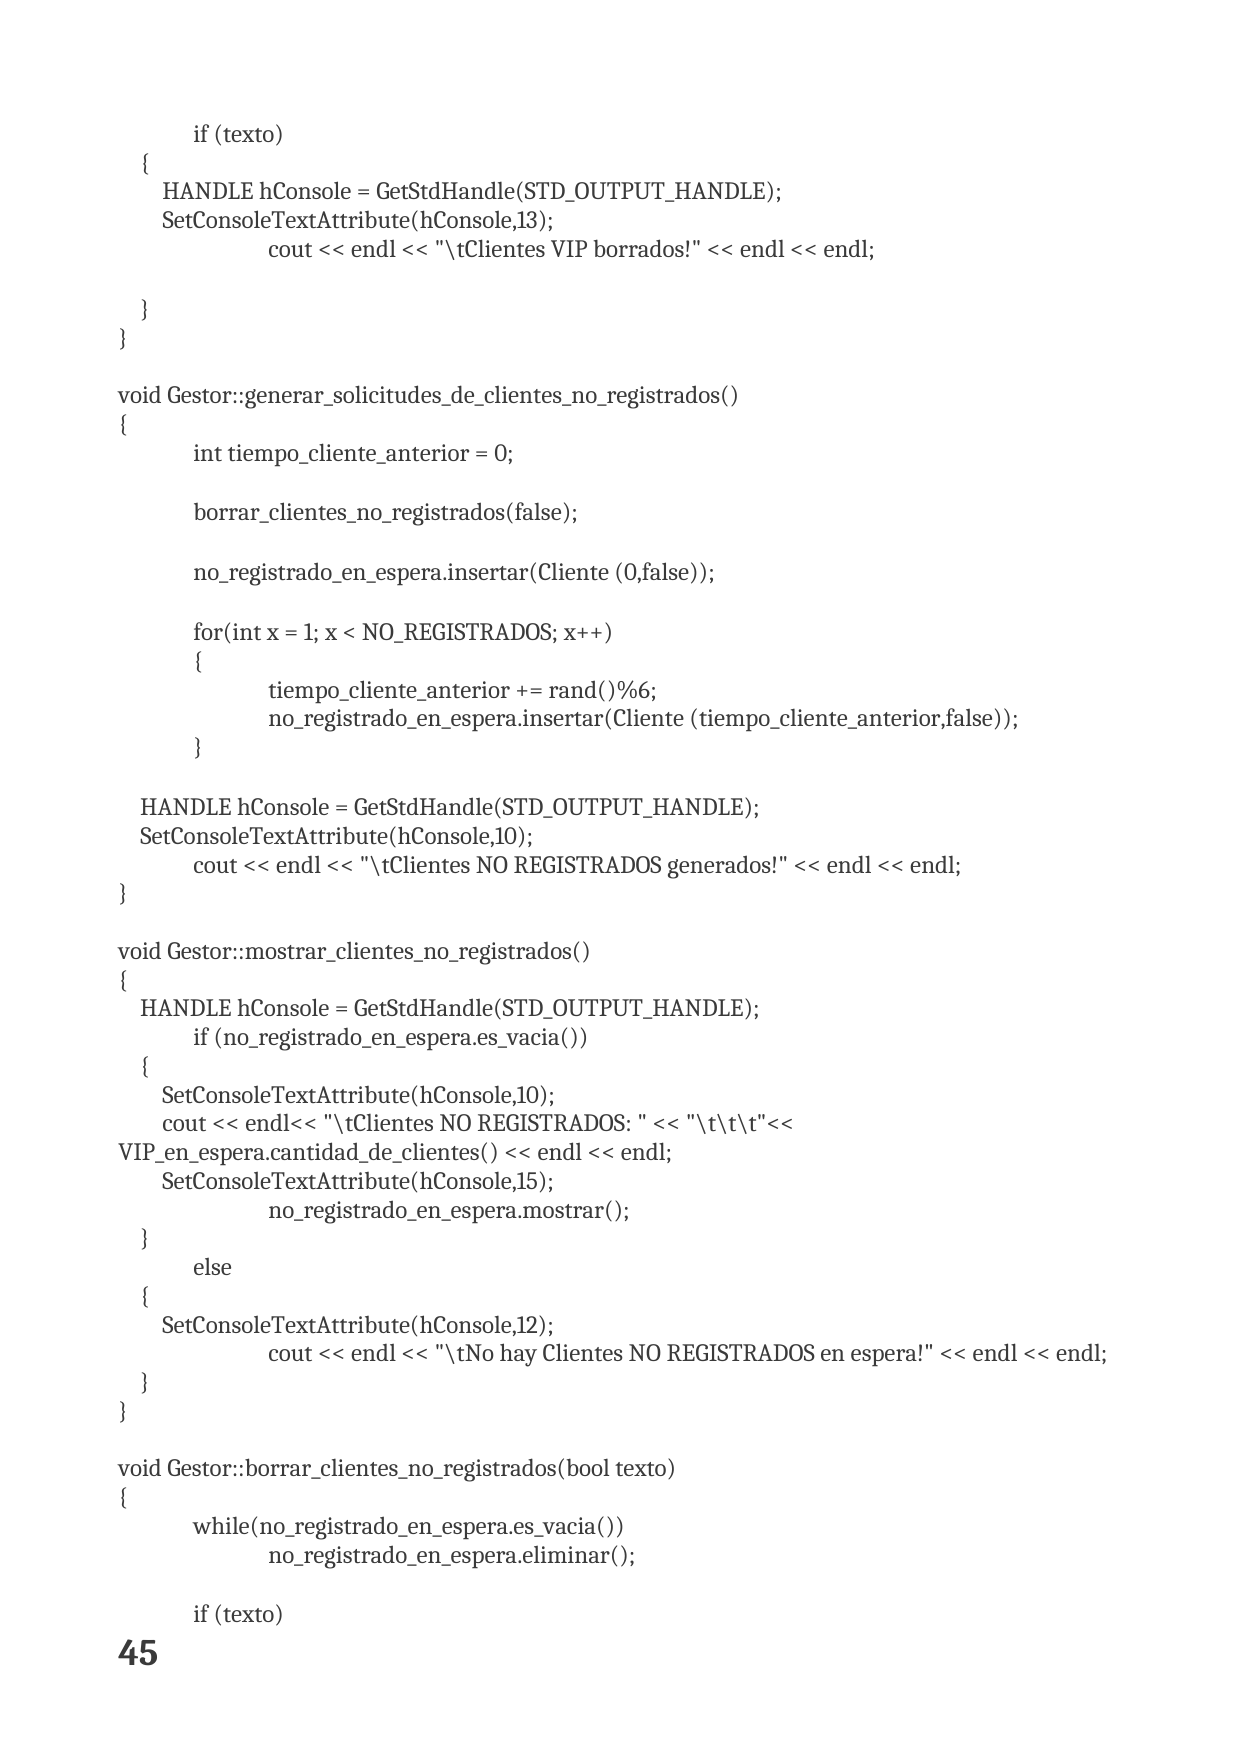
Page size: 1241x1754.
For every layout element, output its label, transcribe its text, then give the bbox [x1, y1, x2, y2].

text cout << endl << "\tNo hay Clientes NO REGISTRADOS en espera!" << endl << endl; [118, 1339, 1122, 1368]
text SetConsoleTextAttribute(hConsole,15); [118, 1167, 1122, 1196]
text { [118, 410, 1122, 438]
text HANDLE hConsole = GetStdHandle(STD_OUTPUT_HANDLE); [118, 793, 1122, 822]
text { [118, 148, 1122, 177]
text while(no_registrado_en_espera.es_vacia()) [118, 1512, 1122, 1541]
text no_registrado_en_espera.insertar(Cliente (tiempo_cliente_anterior,false)); [118, 704, 1122, 733]
text void Gestor::mostrar_clientes_no_registrados() [118, 937, 1122, 966]
text { [118, 647, 1122, 676]
text void Gestor::borrar_clientes_no_registrados(bool texto) [118, 1454, 1122, 1483]
text if (texto) [118, 120, 1122, 148]
text cout << endl << "\tClientes VIP borrados!" << endl << endl; [118, 235, 1122, 263]
text } [118, 1224, 1122, 1253]
text SetConsoleTextAttribute(hConsole,10); [118, 822, 1122, 851]
text void Gestor::generar_solicitudes_de_clientes_no_registrados() [118, 381, 1122, 410]
text } [118, 879, 1122, 908]
text } [118, 323, 1122, 352]
text } [118, 295, 1122, 323]
text else [118, 1253, 1122, 1282]
text tiempo_cliente_anterior += rand()%6; [118, 676, 1122, 704]
text } [118, 1368, 1122, 1397]
text if (texto) [118, 1600, 1122, 1629]
text } [118, 1397, 1122, 1426]
text no_registrado_en_espera.mostrar(); [118, 1196, 1122, 1224]
text { [118, 1483, 1122, 1512]
text cout << endl<< "\tClientes NO REGISTRADOS: " << "\t\t\t"<< VIP_en_espera.cantidad_de_clientes() << endl << endl; [118, 1109, 1122, 1167]
text cout << endl << "\tClientes NO REGISTRADOS generados!" << endl << endl; [118, 851, 1122, 879]
text { [118, 1282, 1122, 1311]
text HANDLE hConsole = GetStdHandle(STD_OUTPUT_HANDLE); [118, 177, 1122, 206]
text SetConsoleTextAttribute(hConsole,10); [118, 1081, 1122, 1109]
text { [118, 966, 1122, 994]
text borrar_clientes_no_registrados(false); [118, 498, 1122, 527]
text } [118, 733, 1122, 762]
text HANDLE hConsole = GetStdHandle(STD_OUTPUT_HANDLE); [118, 994, 1122, 1023]
text for(int x = 1; x < NO_REGISTRADOS; x++) [118, 618, 1122, 647]
text int tiempo_cliente_anterior = 0; [118, 438, 1122, 467]
text if (no_registrado_en_espera.es_vacia()) [118, 1023, 1122, 1052]
text no_registrado_en_espera.eliminar(); [118, 1541, 1122, 1569]
text { [118, 1052, 1122, 1081]
text no_registrado_en_espera.insertar(Cliente (0,false)); [118, 558, 1122, 587]
text SetConsoleTextAttribute(hConsole,12); [118, 1311, 1122, 1339]
text SetConsoleTextAttribute(hConsole,13); [118, 206, 1122, 235]
